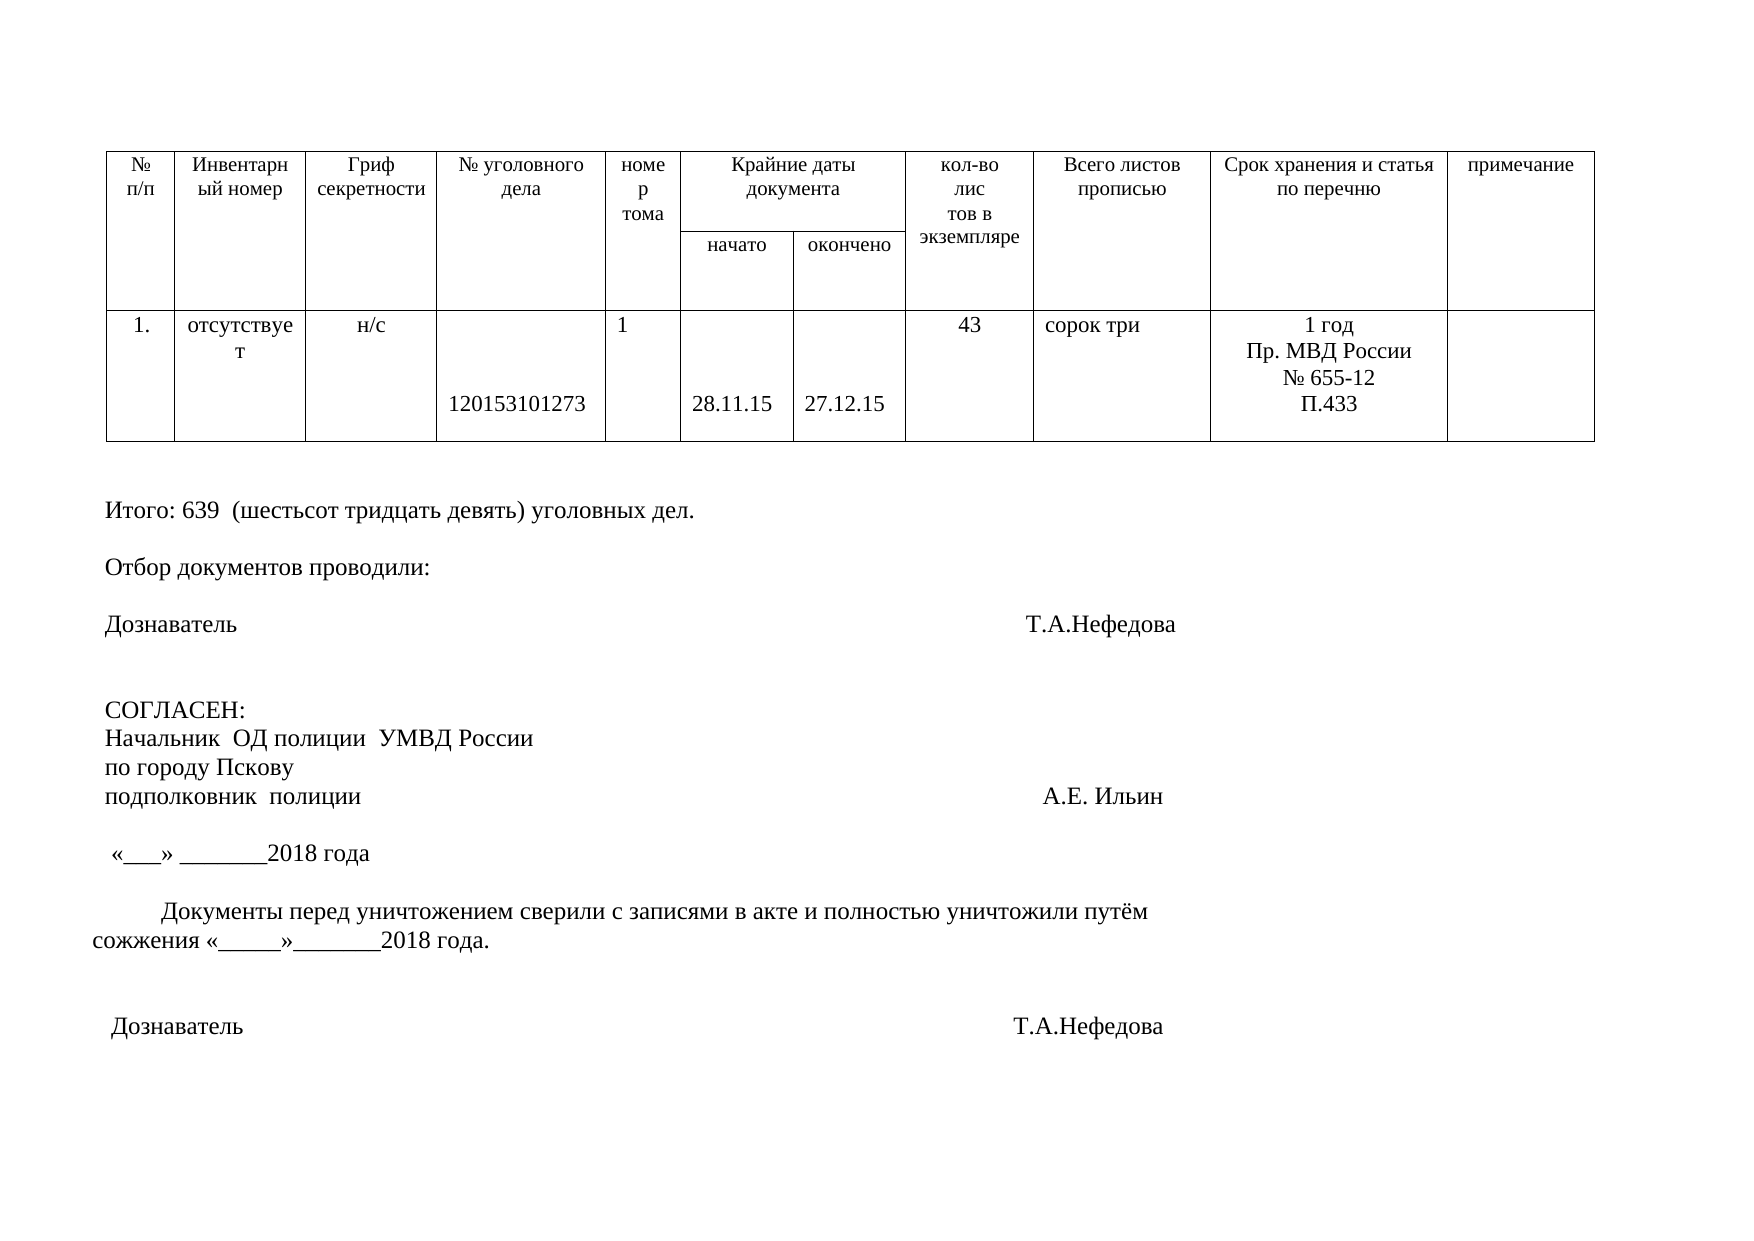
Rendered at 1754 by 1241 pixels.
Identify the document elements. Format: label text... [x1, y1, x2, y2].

text по городу Пскову [29, 752, 1636, 781]
text Дознаватель Т.А.Нефедова [29, 1011, 1636, 1040]
text «___» _______2018 года [29, 838, 1636, 867]
table_header № уголовного дела [437, 152, 605, 310]
text СОГЛАСЕН: [29, 695, 1636, 723]
table_header Всего листов прописью [1034, 152, 1210, 310]
table_cell 43 [906, 311, 1033, 441]
text Отбор документов проводили: [29, 552, 1636, 581]
table_cell 120153101273 [437, 311, 605, 441]
table_cell начато [681, 232, 793, 310]
table_cell 28.11.15 [681, 311, 793, 441]
table_cell н/с [306, 311, 436, 441]
table_cell 27.12.15 [794, 311, 905, 441]
table_header номер тома [606, 152, 680, 310]
text Дознаватель Т.А.Нефедова [29, 609, 1636, 638]
table_header Крайние даты документа [681, 152, 905, 231]
table_header Инвентарный номер [175, 152, 305, 310]
text сожжения «_____»_______2018 года. [29, 925, 1636, 953]
table_cell [1448, 311, 1594, 441]
table_header Срок хранения и статья по перечню [1211, 152, 1447, 310]
table_cell окончено [794, 232, 905, 310]
table_cell [107, 311, 174, 441]
text Начальник ОД полиции УМВД России [29, 723, 1636, 752]
text Документы перед уничтожением сверили с записями в акте и полностью уничтожили путём [29, 896, 1636, 925]
table_header кол-во лис тов в экземпляре [906, 152, 1033, 310]
text Итого: 639 (шестьсот тридцать девять) уголовных дел. [29, 495, 1636, 524]
table_cell 1 [606, 311, 680, 441]
table_header примечание [1448, 152, 1594, 310]
table_cell сорок три [1034, 311, 1210, 441]
text подполковник полиции А.Е. Ильин [29, 781, 1636, 810]
table_header № п/п [107, 152, 174, 310]
table_cell отсутствует [175, 311, 305, 441]
table_header Гриф секретности [306, 152, 436, 310]
table_cell 1 год Пр. МВД России № 655-12 П.433 [1211, 311, 1447, 441]
